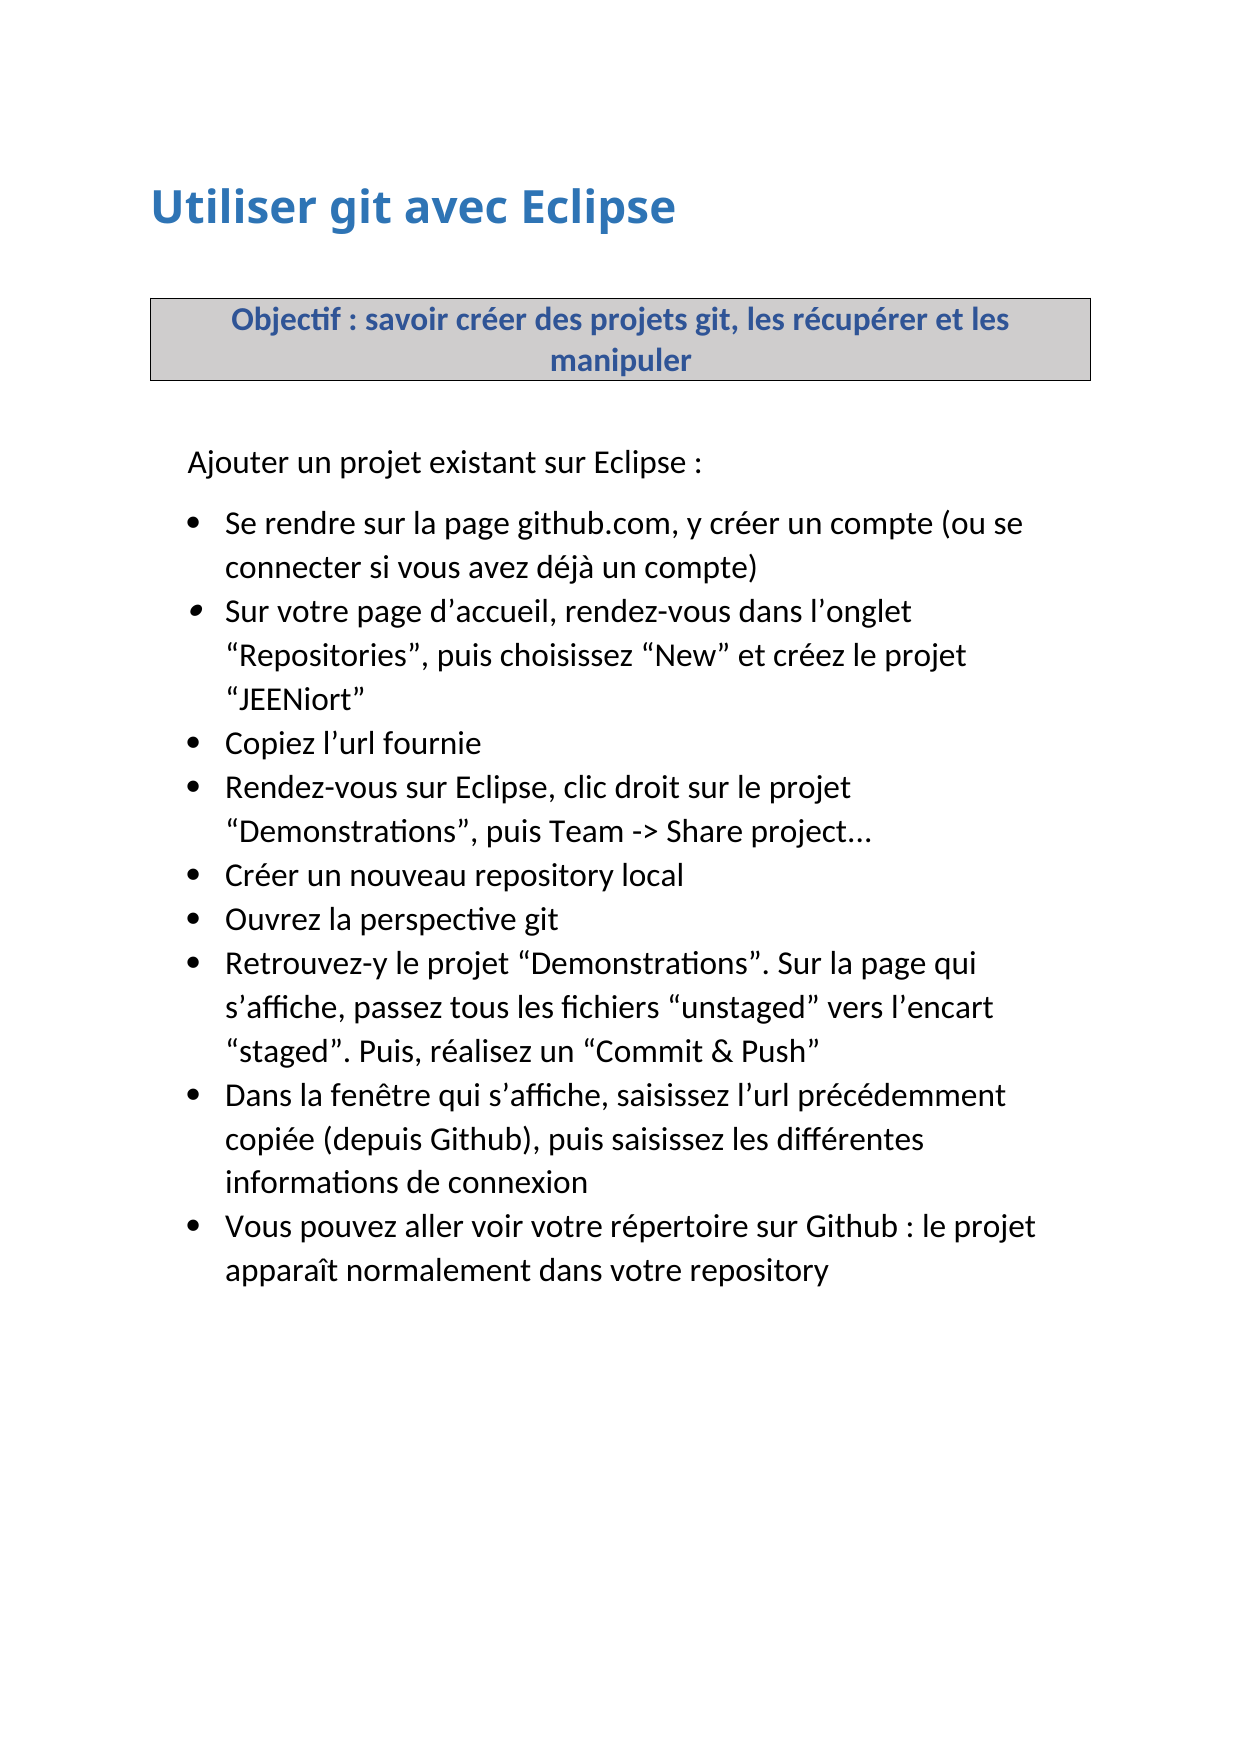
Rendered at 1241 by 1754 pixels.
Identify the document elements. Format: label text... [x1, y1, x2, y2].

list Se rendre sur la page github.com, y créer un compte (ou se connecter si vous avez déjà un compte) [187, 502, 1090, 587]
subtitle Utiliser git avec Eclipse [150, 175, 1090, 237]
list Sur votre page d’accueil, rendez-vous dans l’onglet “Repositories”, puis choisissez “New” et créez le projet “JEENiort” [187, 590, 1090, 719]
list Rendez-vous sur Eclipse, clic droit sur le projet “Demonstrations”, puis Team -> Share project... [187, 766, 1090, 851]
list Retrouvez-y le projet “Demonstrations”. Sur la page qui s’affiche, passez tous les fichiers “unstaged” vers l’encart “staged”. Puis, réalisez un “Commit & Push” [187, 942, 1090, 1070]
list Vous pouvez aller voir votre répertoire sur Github : le projet apparaît normalement dans votre repository [187, 1206, 1090, 1290]
list Dans la fenêtre qui s’affiche, saisissez l’url précédemment copiée (depuis Github), puis saisissez les différentes informations de connexion [187, 1074, 1090, 1202]
text Ajouter un projet existant sur Eclipse : [187, 442, 1090, 482]
table_header Objectif : savoir créer des projets git, les récupérer et les manipuler [151, 299, 1090, 380]
list Créer un nouveau repository local [187, 854, 1090, 894]
list Copiez l’url fournie [187, 722, 1090, 763]
list Ouvrez la perspective git [187, 898, 1090, 938]
